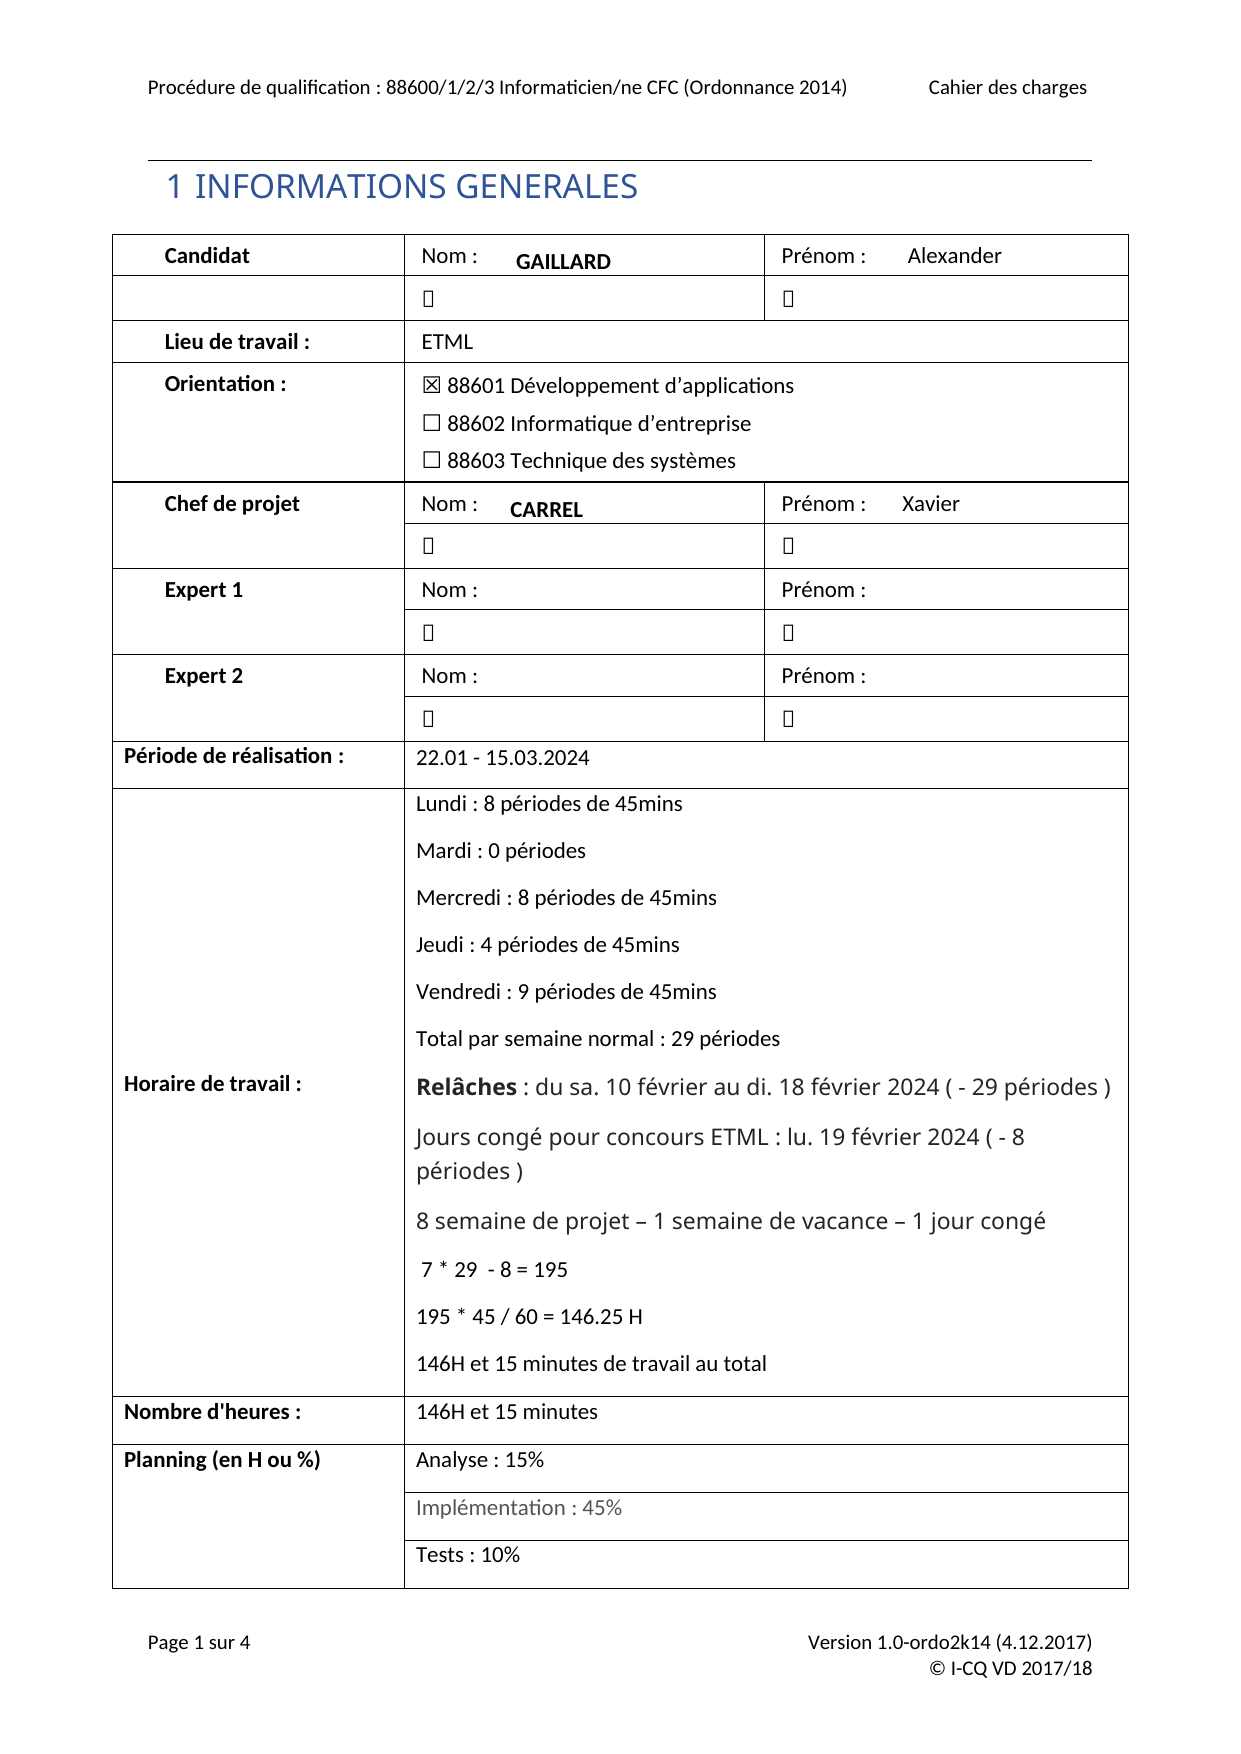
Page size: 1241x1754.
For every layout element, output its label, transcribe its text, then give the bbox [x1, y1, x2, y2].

table_cell Expert 1 [113, 569, 404, 654]
table_cell ETML [405, 321, 1128, 362]
table_cell Prénom : [765, 655, 891, 696]
table_cell 22.01 - 15.03.2024 [405, 742, 1128, 788]
table_cell Nom : [405, 569, 499, 609]
table_cell Tests : 10% [405, 1541, 1128, 1587]
table_cell  [765, 697, 1128, 741]
table_header Nom : [405, 235, 499, 275]
table_cell Xavier [891, 483, 1128, 523]
table_cell Lieu de travail : [113, 321, 404, 362]
subtitle INFORMATIONS GENERALES [148, 161, 1092, 209]
table_cell  [405, 610, 764, 654]
table_cell Orientation : [113, 363, 404, 481]
table_cell Période de réalisation : [113, 742, 404, 788]
table_cell 88601 Développement d’applications 88602 Informatique d’entreprise 88603 Technique des systèmes [405, 363, 1128, 481]
table_cell [891, 569, 1128, 609]
table_cell  [765, 276, 891, 320]
table_cell [499, 569, 764, 609]
table_cell Nombre d'heures : [113, 1397, 404, 1444]
table_header Prénom : [765, 235, 891, 275]
table_cell Prénom : [765, 483, 891, 523]
table_cell Prénom : [765, 569, 891, 609]
table_cell 146H et 15 minutes [405, 1397, 1128, 1444]
table_cell Nom : [405, 655, 499, 696]
table_cell Expert 2 [113, 655, 404, 741]
table_cell  [405, 697, 764, 741]
table_cell [113, 276, 404, 320]
table_cell CARREL [499, 483, 764, 523]
table_cell Nom : [405, 483, 499, 523]
table_cell Lundi : 8 périodes de 45mins Mardi : 0 périodes Mercredi : 8 périodes de 45mins Jeudi : 4 périodes de 45mins Vendredi : 9 périodes de 45mins Total par semaine normal : 29 périodes Relâches : du sa. 10 février au di. 18 février 2024 ( - 29 périodes ) Jours congé pour concours ETML : lu. 19 février 2024 ( - 8 périodes ) 8 semaine de projet – 1 semaine de vacance – 1 jour congé 7 * 29 - 8 = 195 195 * 45 / 60 = 146.25 H 146H et 15 minutes de travail au total [405, 789, 1128, 1396]
table_cell  [765, 610, 1128, 654]
table_cell [891, 276, 1128, 320]
table_cell Implémentation : 45% [405, 1493, 1128, 1539]
table_cell  [405, 276, 499, 320]
table_cell Planning (en H ou %) [113, 1445, 404, 1587]
table_cell [499, 276, 764, 320]
table_cell  [405, 524, 764, 568]
table_cell  [765, 524, 1128, 568]
table_cell Horaire de travail : [113, 789, 404, 1396]
table_header Alexander [891, 235, 1128, 275]
table_cell [891, 655, 1128, 696]
table_header Gaillard [499, 235, 764, 275]
table_cell Analyse : 15% [405, 1445, 1128, 1492]
table_header Candidat [113, 235, 404, 275]
table_cell Chef de projet [113, 483, 404, 568]
table_cell [499, 655, 764, 696]
